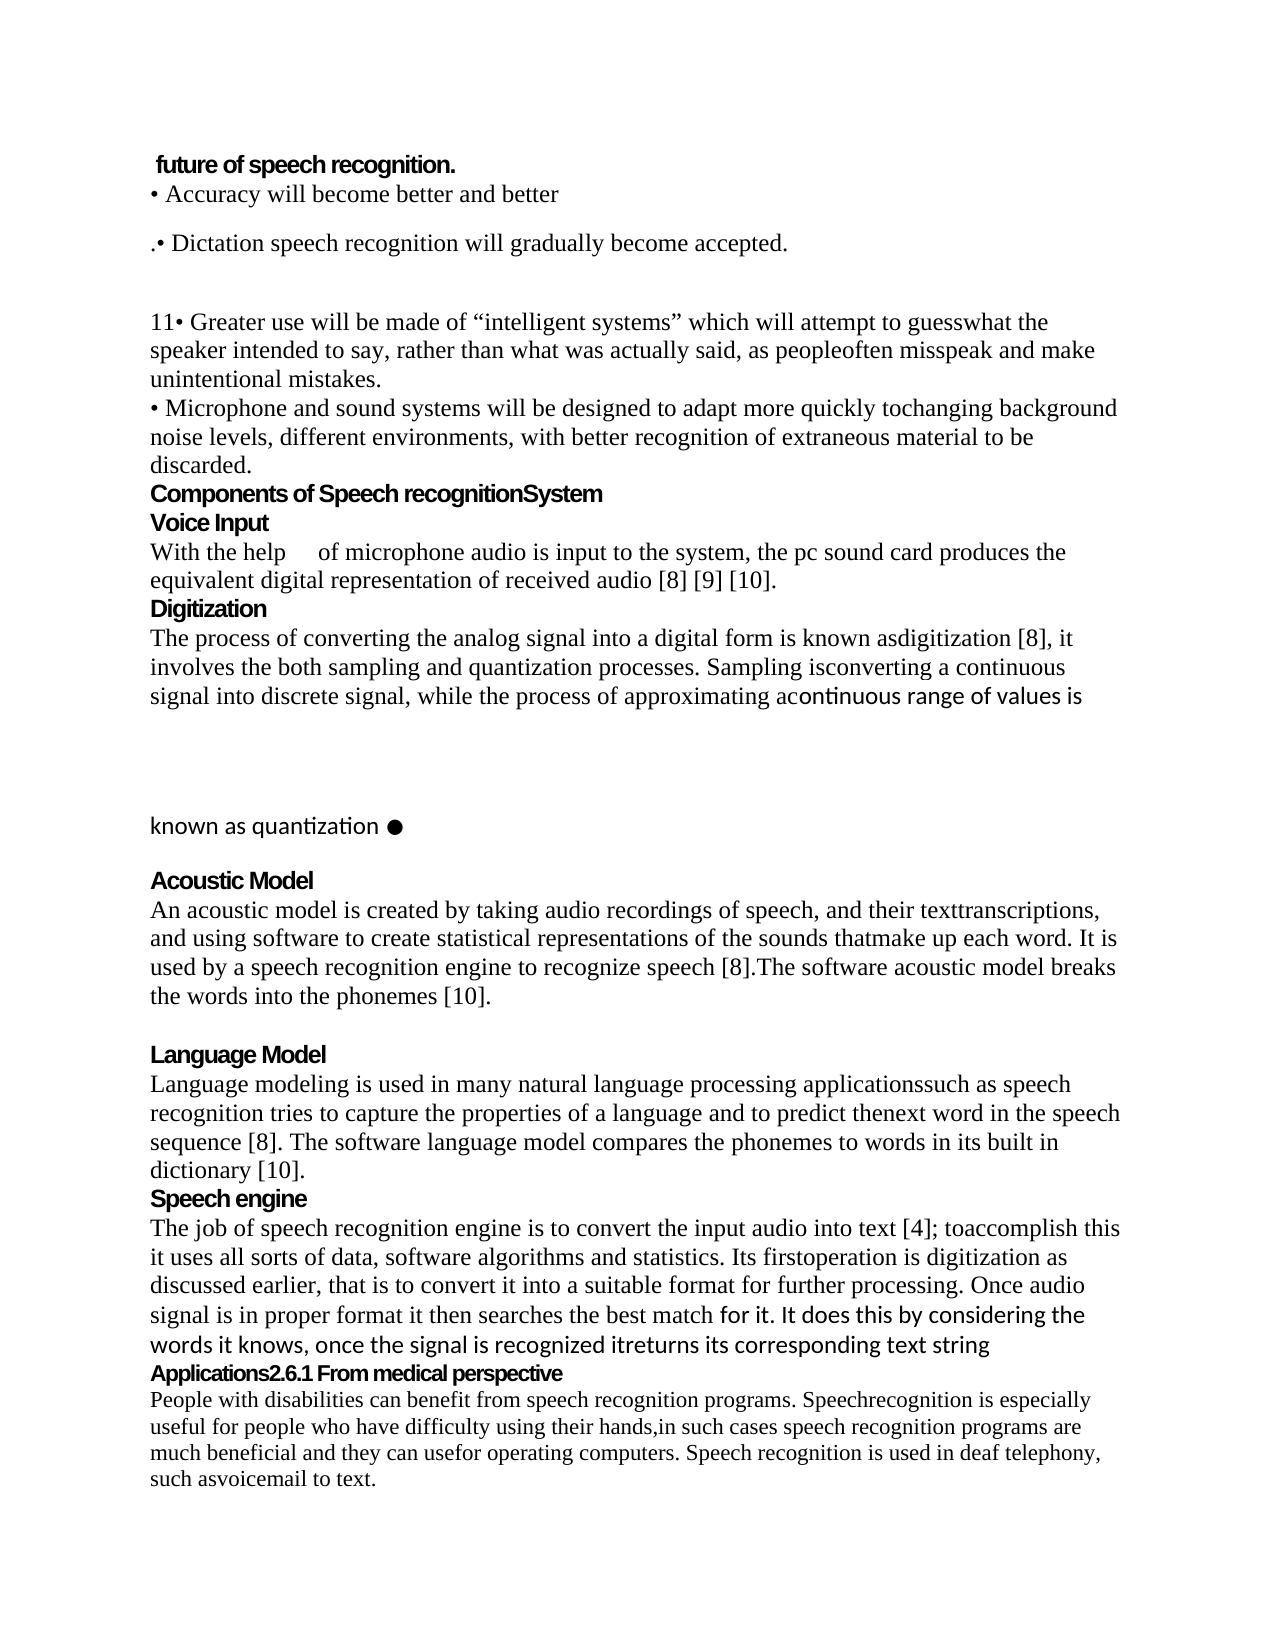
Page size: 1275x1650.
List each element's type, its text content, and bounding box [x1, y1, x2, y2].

text • Accuracy will become better and better [150, 179, 1125, 207]
text .• Dictation speech recognition will gradually become accepted. [150, 228, 1125, 257]
text Applications2.6.1 From medical perspective [150, 1360, 1125, 1386]
text Language modeling is used in many natural language processing applicationssuch as speech recognition tries to capture the properties of a language and to predict thenext word in the speech sequence [8]. The software language model compares the phonemes to words in its built in dictionary [10]. [150, 1069, 1125, 1184]
text The process of converting the analog signal into a digital form is known asdigitization [8], it involves the both sampling and quantization processes. Sampling isconverting a continuous signal into discrete signal, while the process of approximating acontinuous range of values is known as quantization. [150, 623, 1125, 866]
text • Microphone and sound systems will be designed to adapt more quickly tochanging background noise levels, different environments, with better recognition of extraneous material to be discarded. [150, 393, 1125, 479]
text Voice Input [150, 508, 1125, 537]
text Acoustic Model [150, 866, 1125, 895]
text 11• Greater use will be made of “intelligent systems” which will attempt to guesswhat the speaker intended to say, rather than what was actually said, as peopleoften misspeak and make unintentional mistakes. [150, 307, 1125, 393]
text With the help of microphone audio is input to the system, the pc sound card produces the equivalent digital representation of received audio [8] [9] [10]. [150, 537, 1125, 594]
text Language Model [150, 1040, 1125, 1069]
text Speech engine [150, 1184, 1125, 1213]
text Digitization [150, 594, 1125, 623]
text People with disabilities can benefit from speech recognition programs. Speechrecognition is especially useful for people who have difficulty using their hands,in such cases speech recognition programs are much beneficial and they can usefor operating computers. Speech recognition is used in deaf telephony, such asvoicemail to text. [150, 1386, 1125, 1492]
text Components of Speech recognitionSystem [150, 479, 1125, 508]
text The job of speech recognition engine is to convert the input audio into text [4]; toaccomplish this it uses all sorts of data, software algorithms and statistics. Its firstoperation is digitization as discussed earlier, that is to convert it into a suitable format for further processing. Once audio signal is in proper format it then searches the best match for it. It does this by considering the words it knows, once the signal is recognized itreturns its corresponding text string [150, 1213, 1125, 1360]
text future of speech recognition. [150, 150, 1125, 179]
text An acoustic model is created by taking audio recordings of speech, and their texttranscriptions, and using software to create statistical representations of the sounds thatmake up each word. It is used by a speech recognition engine to recognize speech [8].The software acoustic model breaks the words into the phonemes [10]. [150, 895, 1125, 1010]
